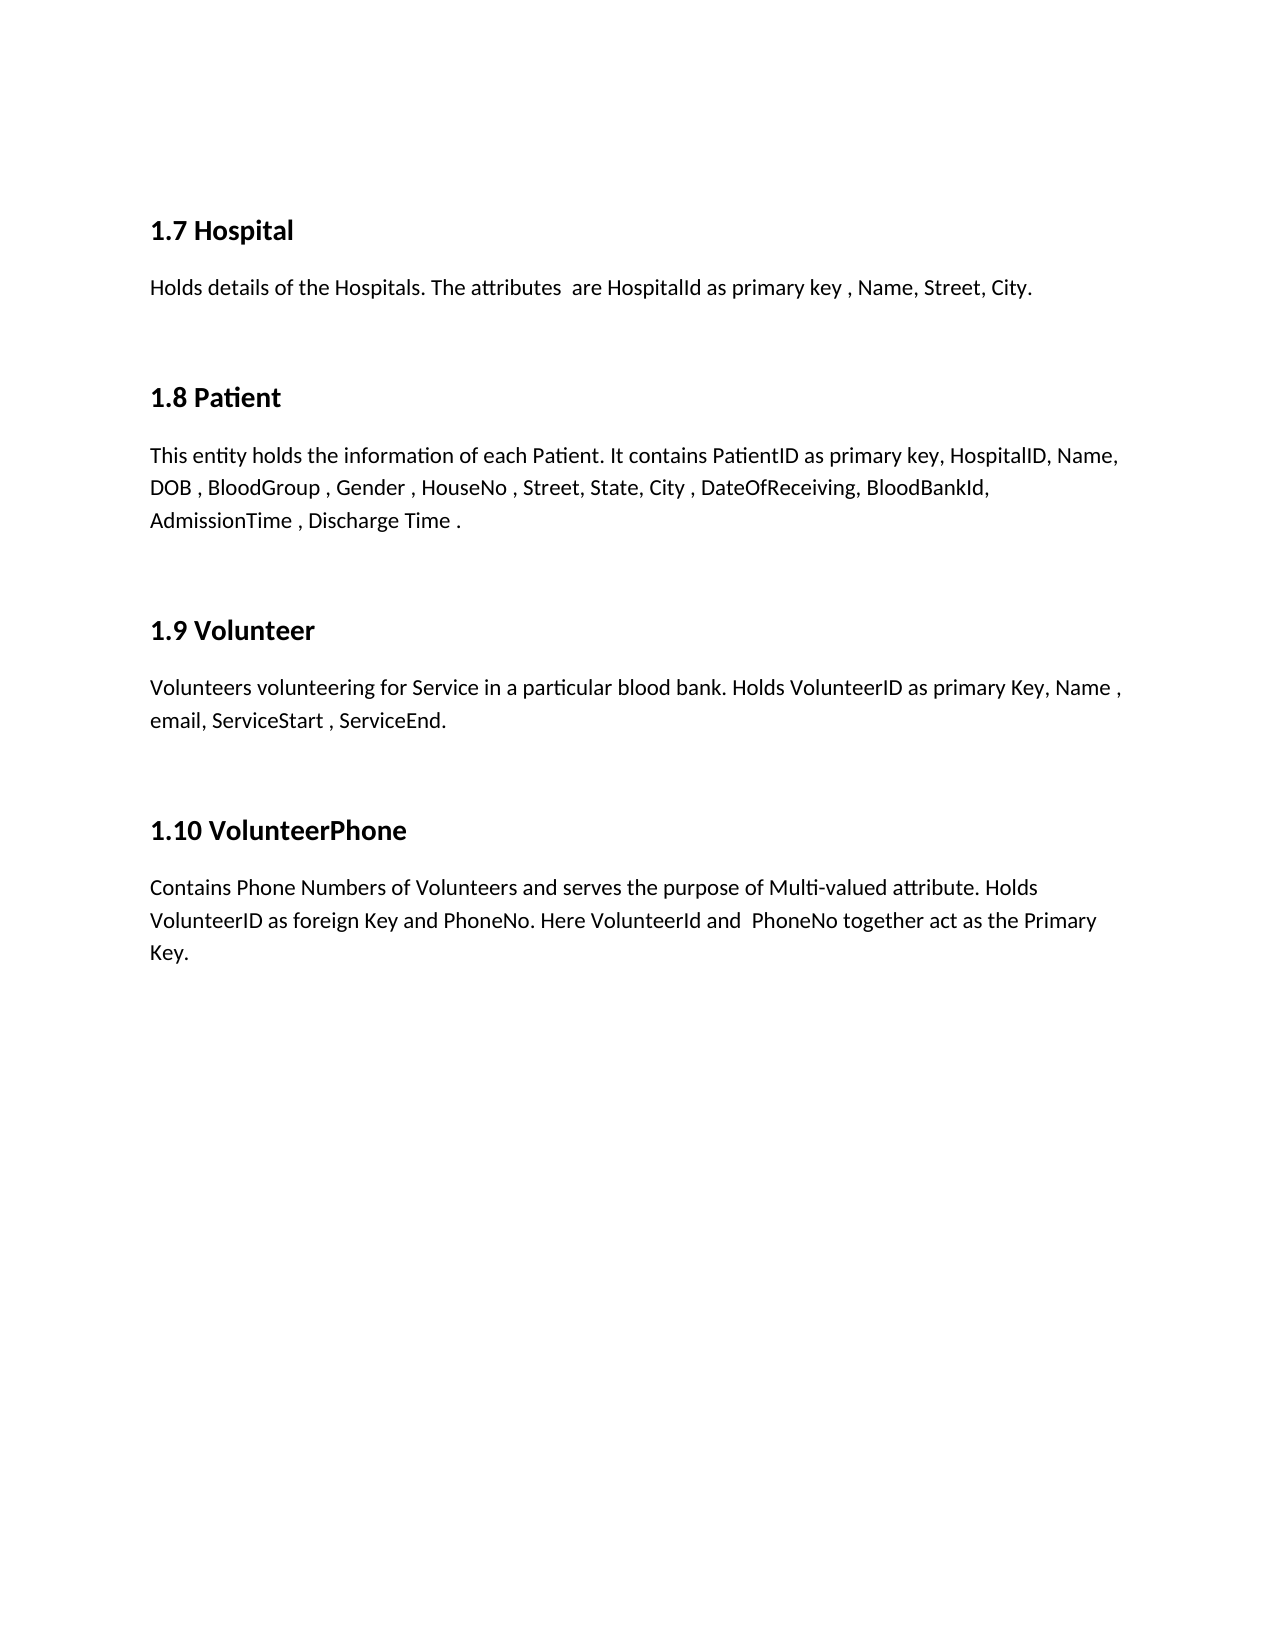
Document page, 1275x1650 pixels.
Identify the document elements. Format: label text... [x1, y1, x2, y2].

text This entity holds the information of each Patient. It contains PatientID as primary key, HospitalID, Name, DOB , BloodGroup , Gender , HouseNo , Street, State, City , DateOfReceiving, BloodBankId, AdmissionTime , Discharge Time . [150, 441, 1125, 534]
text 1.10 VolunteerPhone [150, 812, 1125, 847]
text 1.9 Volunteer [150, 612, 1125, 647]
text Volunteers volunteering for Service in a particular blood bank. Holds VolunteerID as primary Key, Name , email, ServiceStart , ServiceEnd. [150, 673, 1125, 734]
text Holds details of the Hospitals. The attributes are HospitalId as primary key , Name, Street, City. [150, 273, 1125, 302]
text 1.8 Patient [150, 379, 1125, 415]
text 1.7 Hospital [150, 212, 1125, 247]
text Contains Phone Numbers of Volunteers and serves the purpose of Multi-valued attribute. Holds VolunteerID as foreign Key and PhoneNo. Here VolunteerId and PhoneNo together act as the Primary Key. [150, 873, 1125, 966]
